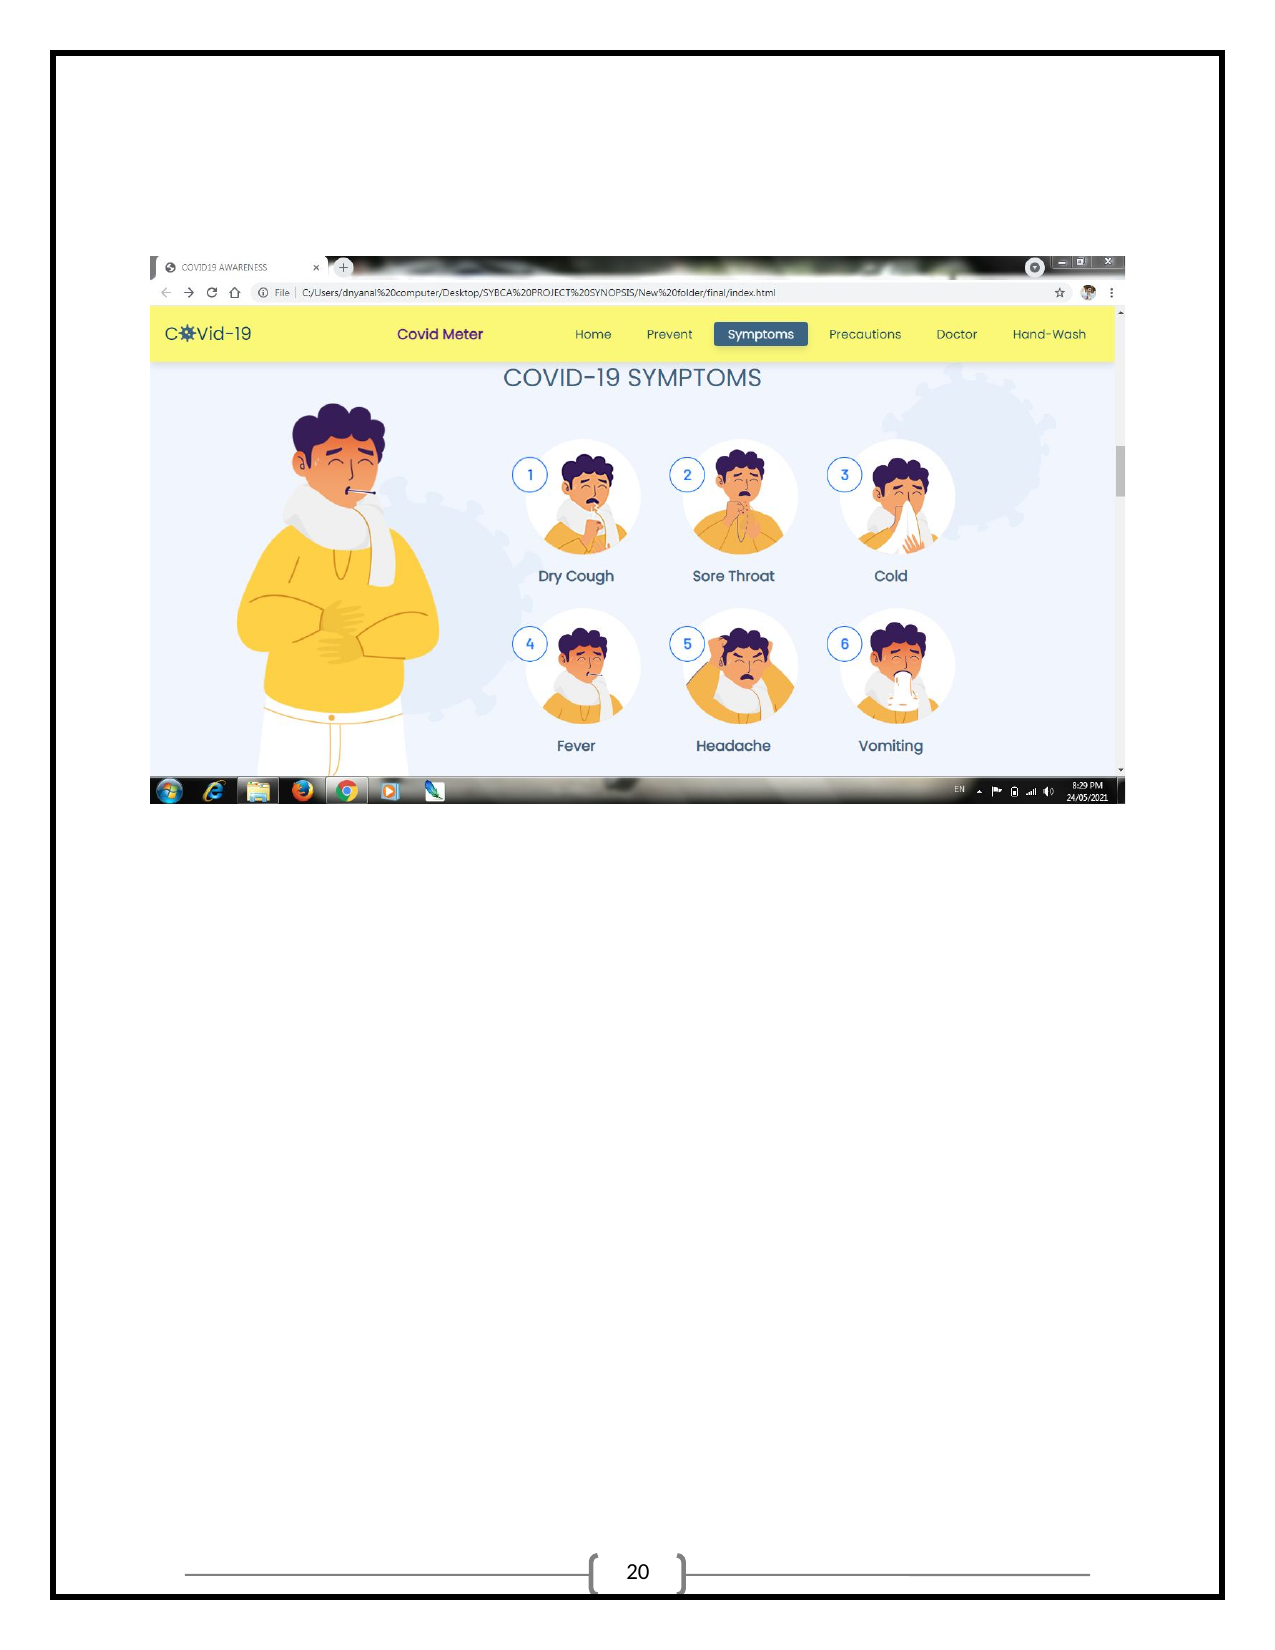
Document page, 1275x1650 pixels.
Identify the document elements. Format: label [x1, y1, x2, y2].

picture [150, 256, 1125, 804]
